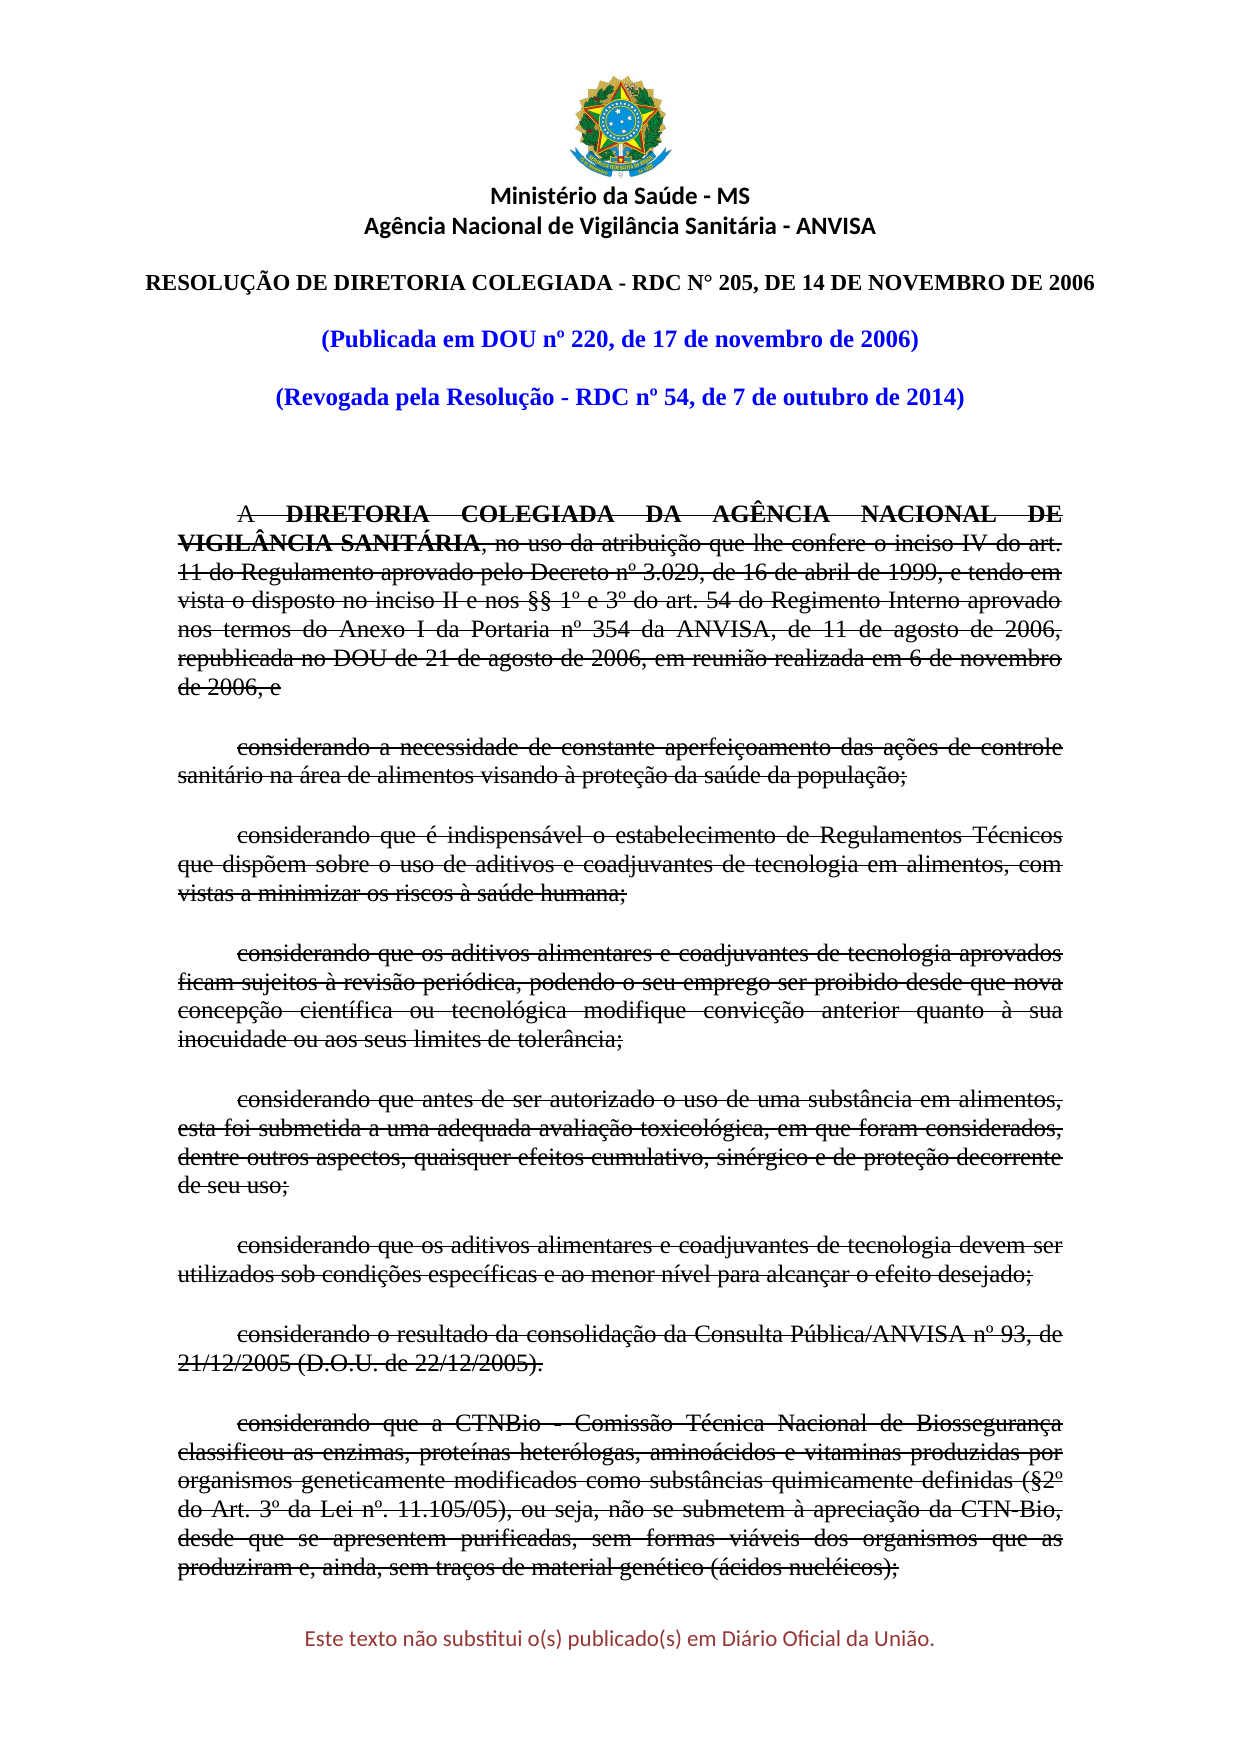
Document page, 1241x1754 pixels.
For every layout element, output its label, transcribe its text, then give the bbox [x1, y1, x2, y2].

text (Revogada pela Resolução - RDC nº 54, de 7 de outubro de 2014) [177, 382, 1063, 410]
text considerando a necessidade de constante aperfeiçoamento das ações de controle sanitário na área de alimentos visando à proteção da saúde da população; [177, 732, 1063, 789]
text considerando que antes de ser autorizado o uso de uma substância em alimentos, esta foi submetida a uma adequada avaliação toxicológica, em que foram considerados, dentre outros aspectos, quaisquer efeitos cumulativo, sinérgico e de proteção decorrente de seu uso; [177, 1129, 1063, 1157]
text considerando que a CTNBio - Comissão Técnica Nacional de Biossegurança classificou as enzimas, proteínas heterólogas, aminoácidos e vitaminas produzidas por organismos geneticamente modificados como substâncias quimicamente definidas (§2º do Art. 3º da Lei nº. 11.105/05), ou seja, não se submetem à apreciação da CTN-Bio, desde que se apresentem purificadas, sem formas viáveis dos organismos que as produziram e, ainda, sem traços de material genético (ácidos nucléicos); [177, 1539, 1063, 1580]
text considerando que os aditivos alimentares e coadjuvantes de tecnologia aprovados ficam sujeitos à revisão periódica, podendo o seu emprego ser proibido desde que nova concepção científica ou tecnológica modifique convicção anterior quanto à sua inocuidade ou aos seus limites de tolerância; [177, 938, 1063, 982]
picture [566, 73, 674, 180]
text considerando que os aditivos alimentares e coadjuvantes de tecnologia aprovados ficam sujeitos à revisão periódica, podendo o seu emprego ser proibido desde que nova concepção científica ou tecnológica modifique convicção anterior quanto à sua inocuidade ou aos seus limites de tolerância; [177, 983, 1063, 1011]
text considerando que a CTNBio - Comissão Técnica Nacional de Biossegurança classificou as enzimas, proteínas heterólogas, aminoácidos e vitaminas produzidas por organismos geneticamente modificados como substâncias quimicamente definidas (§2º do Art. 3º da Lei nº. 11.105/05), ou seja, não se submetem à apreciação da CTN-Bio, desde que se apresentem purificadas, sem formas viáveis dos organismos que as produziram e, ainda, sem traços de material genético (ácidos nucléicos); [177, 1408, 1063, 1452]
text (Publicada em DOU nº 220, de 17 de novembro de 2006) [177, 324, 1063, 353]
text considerando que é indispensável o estabelecimento de Regulamentos Técnicos que dispõem sobre o uso de aditivos e coadjuvantes de tecnologia em alimentos, com vistas a minimizar os riscos à saúde humana; [177, 866, 1063, 907]
text considerando que antes de ser autorizado o uso de uma substância em alimentos, esta foi submetida a uma adequada avaliação toxicológica, em que foram considerados, dentre outros aspectos, quaisquer efeitos cumulativo, sinérgico e de proteção decorrente de seu uso; [177, 1158, 1063, 1199]
text considerando o resultado da consolidação da Consulta Pública/ANVISA nº 93, de 21/12/2005 (D.O.U. de 22/12/2005). [177, 1319, 1063, 1377]
text A DIRETORIA COLEGIADA DA AGÊNCIA NACIONAL DE VIGILÂNCIA SANITÁRIA, no uso da atribuição que lhe confere o inciso IV do art. 11 do Regulamento aprovado pelo Decreto nº 3.029, de 16 de abril de 1999, e tendo em vista o disposto no inciso II e nos §§ 1º e 3º do art. 54 do Regimento Interno aprovado nos termos do Anexo I da Portaria nº 354 da ANVISA, de 11 de agosto de 2006, republicada no DOU de 21 de agosto de 2006, em reunião realizada em 6 de novembro de 2006, e [177, 499, 1063, 700]
text considerando que os aditivos alimentares e coadjuvantes de tecnologia aprovados ficam sujeitos à revisão periódica, podendo o seu emprego ser proibido desde que nova concepção científica ou tecnológica modifique convicção anterior quanto à sua inocuidade ou aos seus limites de tolerância; [177, 1012, 1063, 1053]
text considerando que os aditivos alimentares e coadjuvantes de tecnologia devem ser utilizados sob condições específicas e ao menor nível para alcançar o efeito desejado; [177, 1230, 1063, 1288]
text considerando que antes de ser autorizado o uso de uma substância em alimentos, esta foi submetida a uma adequada avaliação toxicológica, em que foram considerados, dentre outros aspectos, quaisquer efeitos cumulativo, sinérgico e de proteção decorrente de seu uso; [177, 1084, 1063, 1128]
text considerando que é indispensável o estabelecimento de Regulamentos Técnicos que dispõem sobre o uso de aditivos e coadjuvantes de tecnologia em alimentos, com vistas a minimizar os riscos à saúde humana; [177, 820, 1063, 865]
text RESOLUÇÃO DE DIRETORIA COLEGIADA - RDC N° 205, DE 14 DE NOVEMBRO DE 2006 [118, 269, 1122, 295]
